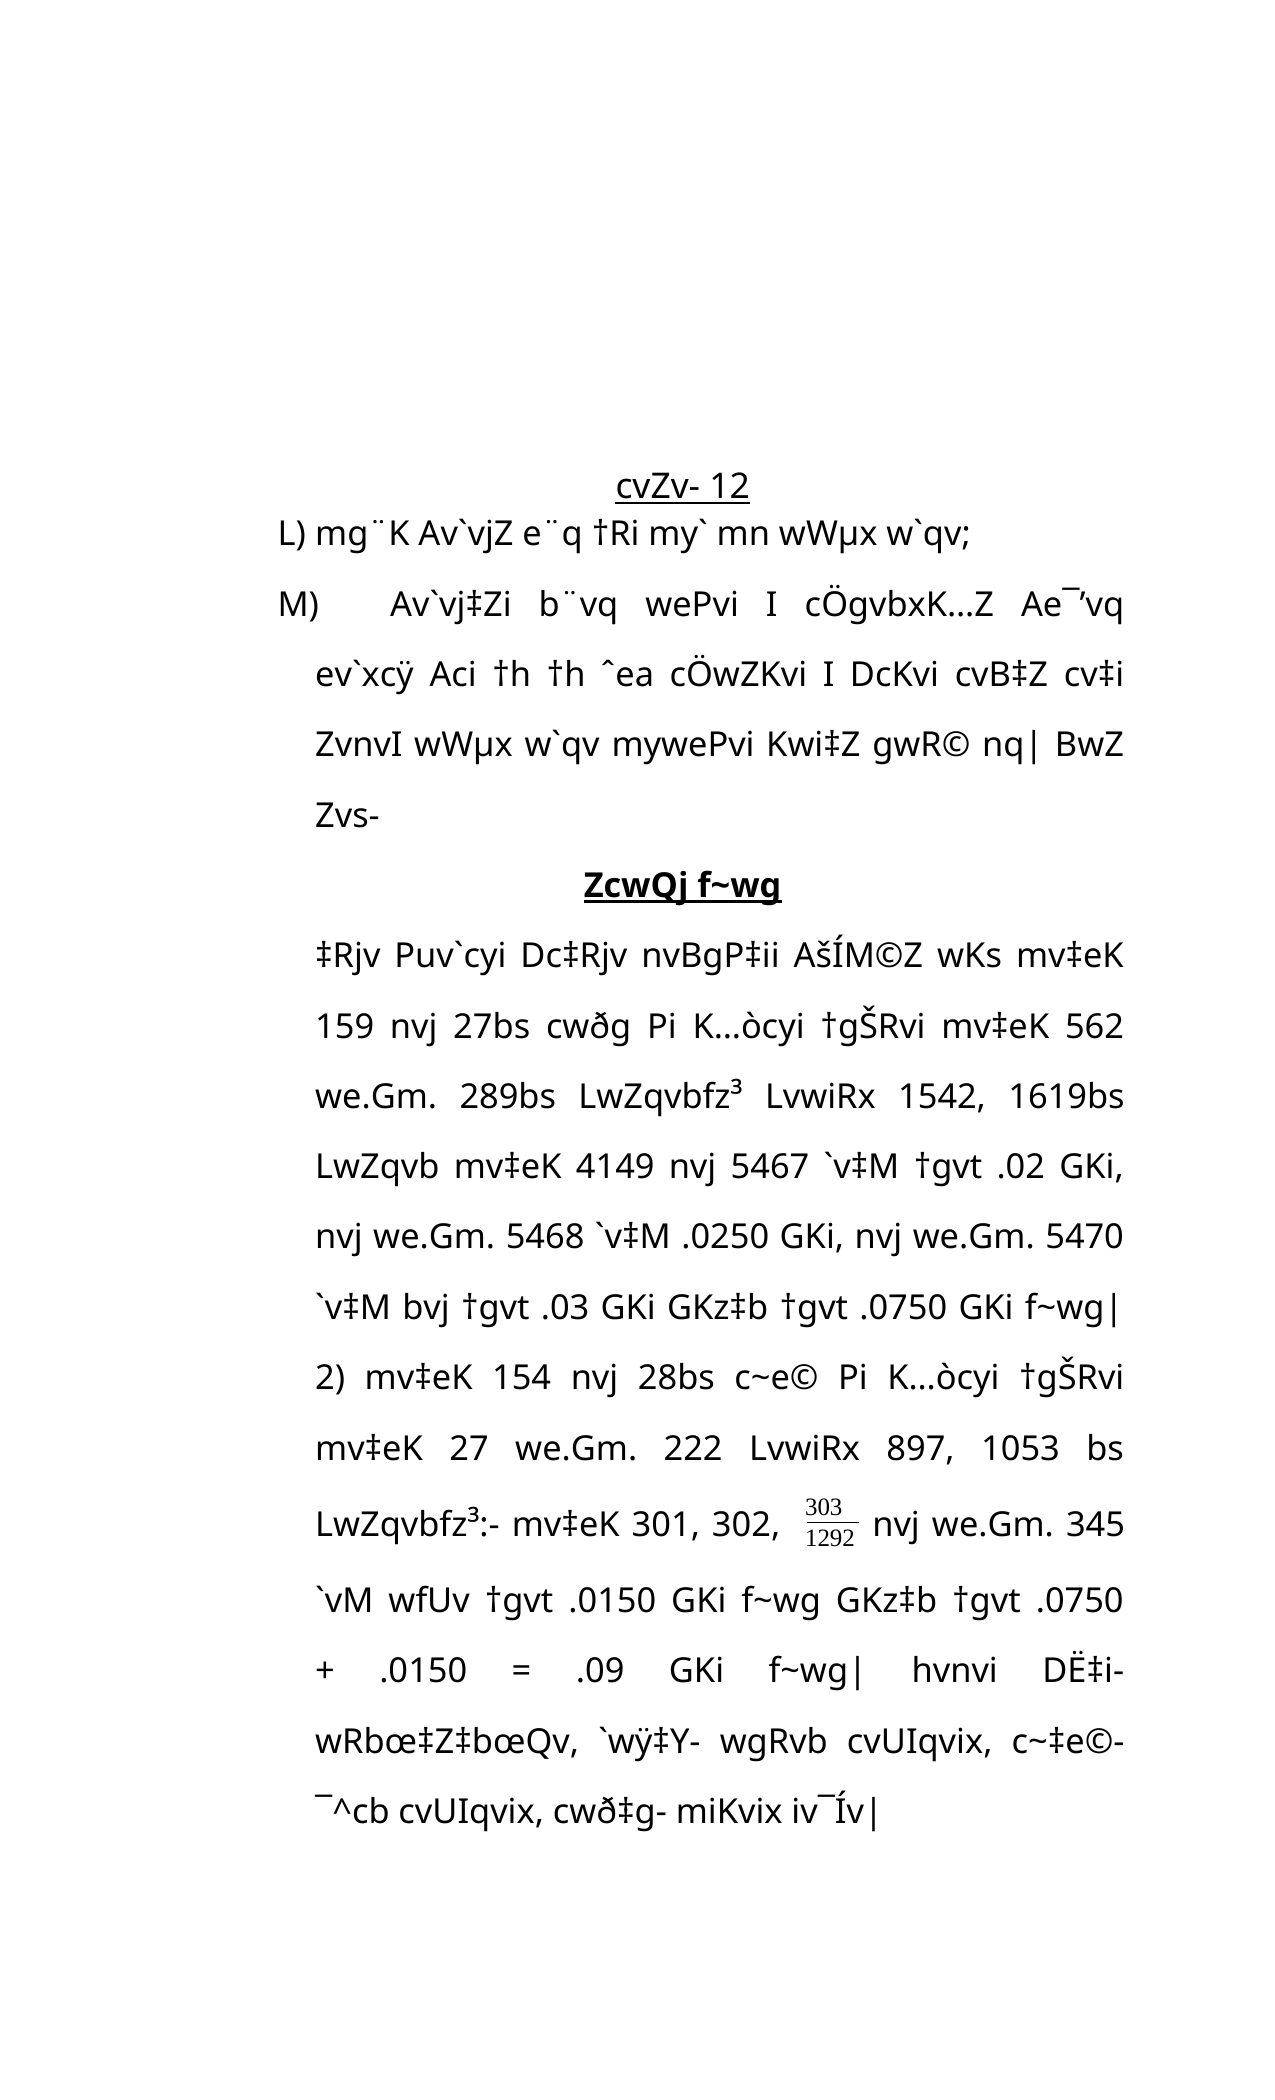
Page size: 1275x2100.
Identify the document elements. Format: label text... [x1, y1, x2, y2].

text ‡Rjv Puv`cyi Dc‡Rjv nvBgP‡ii AšÍM©Z wKs mv‡eK 159 nvj 27bs cwðg Pi K…òcyi †gŠRvi mv‡eK 562 we.Gm. 289bs LwZqvbfz³ LvwiRx 1542, 1619bs LwZqvb mv‡eK 4149 nvj 5467 `v‡M †gvt .02 GKi, nvj we.Gm. 5468 `v‡M .0250 GKi, nvj we.Gm. 5470 `v‡M bvj †gvt .03 GKi GKz‡b †gvt .0750 GKi f~wg| 2) mv‡eK 154 nvj 28bs c~e© Pi K…òcyi †gŠRvi mv‡eK 27 we.Gm. 222 LvwiRx 897, 1053 bs LwZqvbfz³:- mv‡eK 301, 302, nvj we.Gm. 345 `vM wfUv †gvt .0150 GKi f~wg GKz‡b †gvt .0750 + .0150 = .09 GKi f~wg| hvnvi DË‡i- wRbœ‡Z‡bœQv, `wÿ‡Y- wgRvb cvUIqvix, c~‡e©- ¯^cb cvUIqvix, cwð‡g- miKvix iv¯Ív| [315, 931, 1125, 1834]
list Av`vj‡Zi b¨vq wePvi I cÖgvbxK…Z Ae¯’vq ev`xcÿ Aci †h †h ˆea cÖwZKvi I DcKvi cvB‡Z cv‡i ZvnvI wWµx w`qv mywePvi Kwi‡Z gwR© nq| BwZ Zvs- [277, 579, 1125, 837]
list mg¨K Av`vjZ e¨q †Ri my` mn wWµx w`qv; [277, 509, 1125, 556]
text ZcwQj f~wg [240, 861, 1125, 907]
